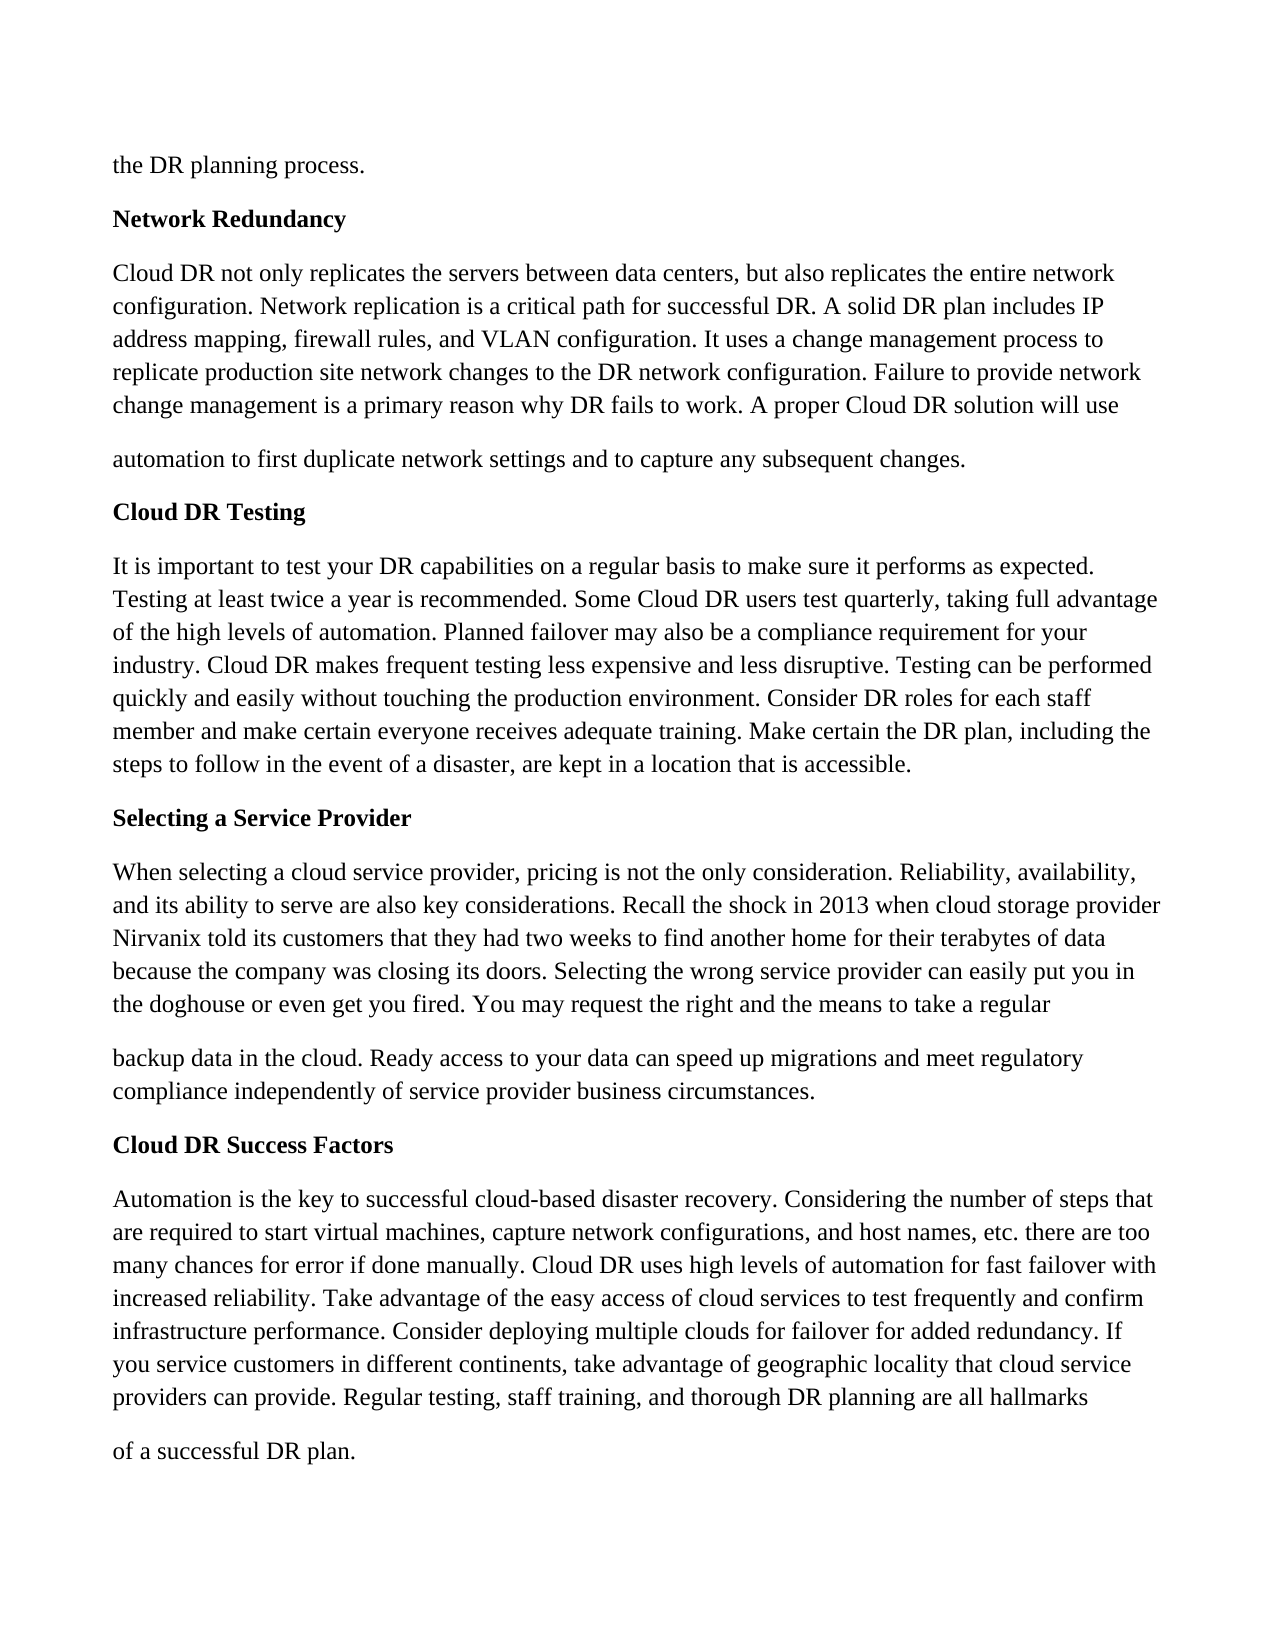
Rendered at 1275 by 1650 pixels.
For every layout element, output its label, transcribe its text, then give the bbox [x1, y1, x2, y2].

text Network Redundancy [112, 204, 1162, 233]
text When selecting a cloud service provider, pricing is not the only consideration. Reliability, availability, and its ability to serve are also key considerations. Recall the shock in 2013 when cloud storage provider Nirvanix told its customers that they had two weeks to find another home for their terabytes of data because the company was closing its doors. Selecting the wrong service provider can easily put you in the doghouse or even get you fired. You may request the right and the means to take a regular [112, 857, 1162, 1018]
text the DR planning process. [112, 150, 1162, 179]
text Cloud DR not only replicates the servers between data centers, but also replicates the entire network configuration. Network replication is a critical path for successful DR. A solid DR plan includes IP address mapping, firewall rules, and VLAN configuration. It uses a change management process to replicate production site network changes to the DR network configuration. Failure to provide network change management is a primary reason why DR fails to work. A proper Cloud DR solution will use [112, 258, 1162, 418]
text of a successful DR plan. [112, 1436, 1162, 1464]
text It is important to test your DR capabilities on a regular basis to make sure it performs as expected. Testing at least twice a year is recommended. Some Cloud DR users test quarterly, taking full advantage of the high levels of automation. Planned failover may also be a compliance requirement for your industry. Cloud DR makes frequent testing less expensive and less disruptive. Testing can be performed quickly and easily without touching the production environment. Consider DR roles for each staff member and make certain everyone receives adequate training. Make certain the DR plan, including the steps to follow in the event of a disaster, are kept in a location that is accessible. [112, 551, 1162, 778]
text Cloud DR Testing [112, 497, 1162, 526]
text Automation is the key to successful cloud-based disaster recovery. Considering the number of steps that are required to start virtual machines, capture network configurations, and host names, etc. there are too many chances for error if done manually. Cloud DR uses high levels of automation for fast failover with increased reliability. Take advantage of the easy access of cloud services to test frequently and confirm infrastructure performance. Consider deploying multiple clouds for failover for added redundancy. If you service customers in different continents, take advantage of geographic locality that cloud service providers can provide. Regular testing, staff training, and thorough DR planning are all hallmarks [112, 1184, 1162, 1411]
text backup data in the cloud. Ready access to your data can speed up migrations and meet regulatory compliance independently of service provider business circumstances. [112, 1043, 1162, 1105]
text Cloud DR Success Factors [112, 1130, 1162, 1159]
text automation to first duplicate network settings and to capture any subsequent changes. [112, 444, 1162, 472]
text Selecting a Service Provider [112, 803, 1162, 832]
